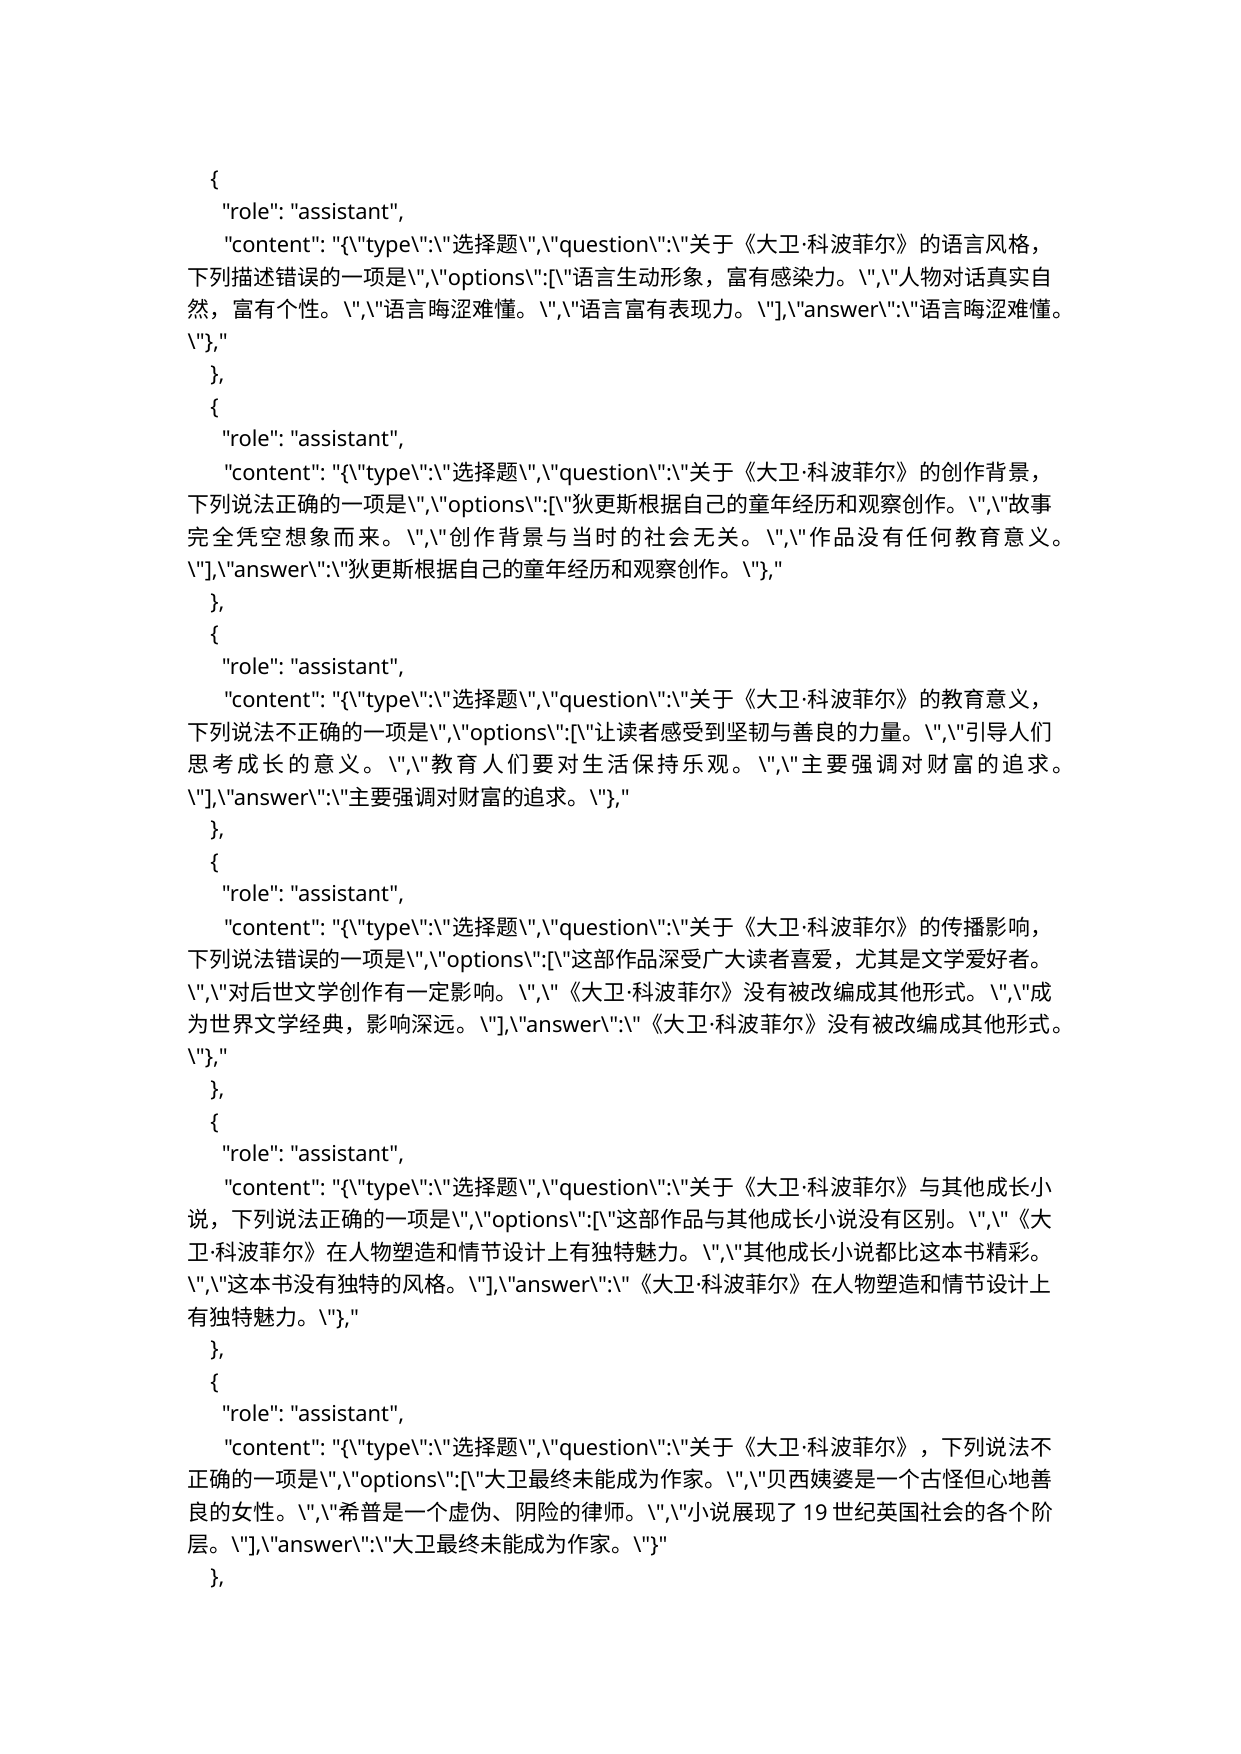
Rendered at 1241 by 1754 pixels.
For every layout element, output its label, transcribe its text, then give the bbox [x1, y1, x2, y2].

text }, [187, 357, 1053, 389]
text "role": "assistant", [187, 422, 1053, 454]
text }, [187, 584, 1053, 617]
text { [187, 389, 1053, 422]
text }, [187, 1559, 1053, 1592]
text { [187, 617, 1053, 649]
text }, [187, 1072, 1053, 1104]
text "content": "{\"type\":\"选择题\",\"question\":\"关于《大卫·科波菲尔》的创作背景，下列说法正确的一项是\",\"options\":[\"狄更斯根据自己的童年经历和观察创作。\",\"故事完全凭空想象而来。\",\"创作背景与当时的社会无关。\",\"作品没有任何教育意义。\"],\"answer\":\"狄更斯根据自己的童年经历和观察创作。\"}," [187, 454, 1053, 584]
text }, [187, 812, 1053, 844]
text }, [187, 1332, 1053, 1364]
text "role": "assistant", [187, 649, 1053, 682]
text "content": "{\"type\":\"选择题\",\"question\":\"关于《大卫·科波菲尔》，下列说法不正确的一项是\",\"options\":[\"大卫最终未能成为作家。\",\"贝西姨婆是一个古怪但心地善良的女性。\",\"希普是一个虚伪、阴险的律师。\",\"小说展现了19世纪英国社会的各个阶层。\"],\"answer\":\"大卫最终未能成为作家。\"}" [187, 1429, 1053, 1559]
text { [187, 844, 1053, 877]
text "content": "{\"type\":\"选择题\",\"question\":\"关于《大卫·科波菲尔》的语言风格，下列描述错误的一项是\",\"options\":[\"语言生动形象，富有感染力。\",\"人物对话真实自然，富有个性。\",\"语言晦涩难懂。\",\"语言富有表现力。\"],\"answer\":\"语言晦涩难懂。\"}," [187, 227, 1053, 357]
text "content": "{\"type\":\"选择题\",\"question\":\"关于《大卫·科波菲尔》与其他成长小说，下列说法正确的一项是\",\"options\":[\"这部作品与其他成长小说没有区别。\",\"《大卫·科波菲尔》在人物塑造和情节设计上有独特魅力。\",\"其他成长小说都比这本书精彩。\",\"这本书没有独特的风格。\"],\"answer\":\"《大卫·科波菲尔》在人物塑造和情节设计上有独特魅力。\"}," [187, 1169, 1053, 1332]
text { [187, 1104, 1053, 1137]
text "role": "assistant", [187, 877, 1053, 909]
text "role": "assistant", [187, 1137, 1053, 1169]
text "role": "assistant", [187, 194, 1053, 227]
text "content": "{\"type\":\"选择题\",\"question\":\"关于《大卫·科波菲尔》的传播影响，下列说法错误的一项是\",\"options\":[\"这部作品深受广大读者喜爱，尤其是文学爱好者。\",\"对后世文学创作有一定影响。\",\"《大卫·科波菲尔》没有被改编成其他形式。\",\"成为世界文学经典，影响深远。\"],\"answer\":\"《大卫·科波菲尔》没有被改编成其他形式。\"}," [187, 909, 1053, 1072]
text { [187, 162, 1053, 194]
text { [187, 1364, 1053, 1397]
text "content": "{\"type\":\"选择题\",\"question\":\"关于《大卫·科波菲尔》的教育意义，下列说法不正确的一项是\",\"options\":[\"让读者感受到坚韧与善良的力量。\",\"引导人们思考成长的意义。\",\"教育人们要对生活保持乐观。\",\"主要强调对财富的追求。\"],\"answer\":\"主要强调对财富的追求。\"}," [187, 682, 1053, 812]
text "role": "assistant", [187, 1397, 1053, 1429]
